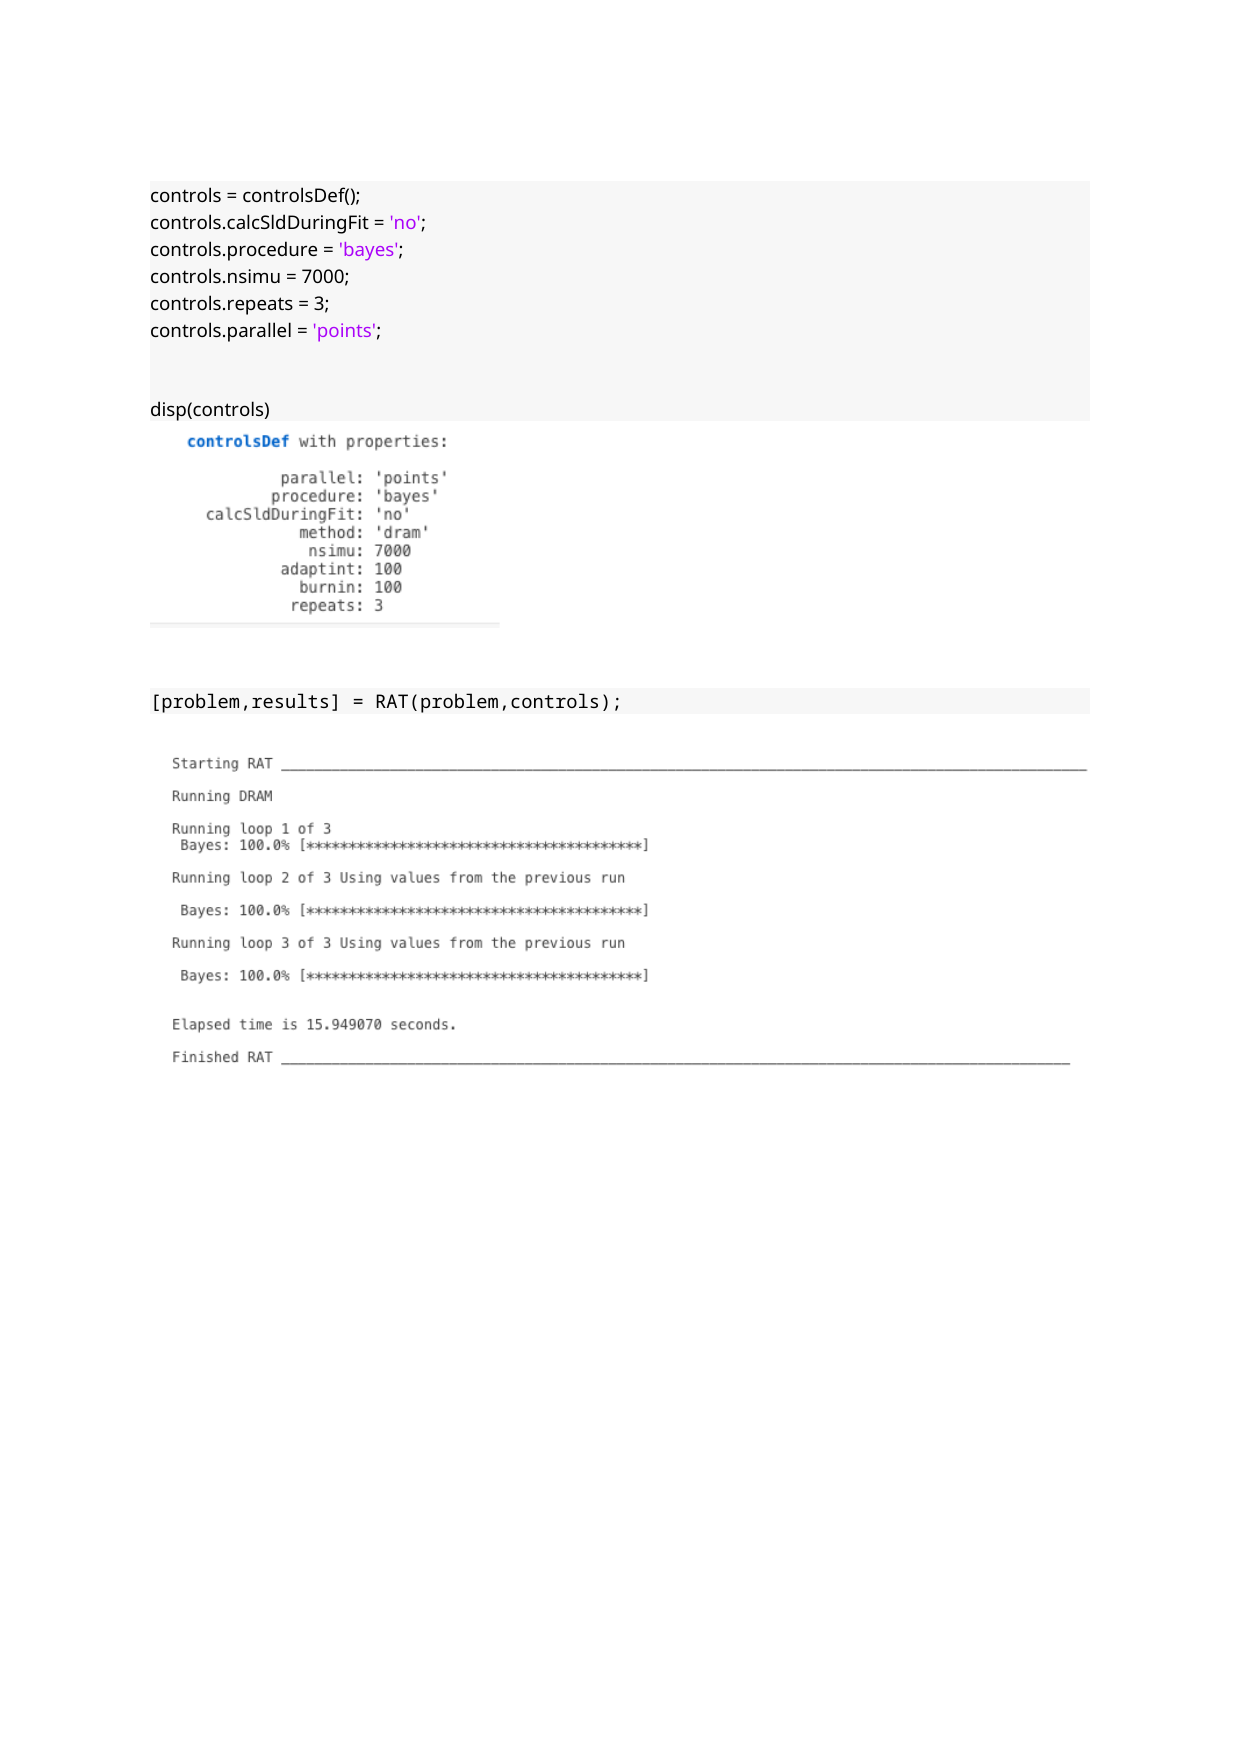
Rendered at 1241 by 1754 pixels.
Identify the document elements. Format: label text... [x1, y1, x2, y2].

text controls.nsimu = 7000; [150, 261, 1090, 288]
text controls.calcSldDuringFit = 'no'; [150, 207, 1090, 234]
text controls = controlsDef(); [150, 181, 1090, 207]
picture [150, 421, 500, 628]
text controls.repeats = 3; [150, 288, 1090, 315]
text controls.procedure = 'bayes'; [150, 234, 1090, 261]
text controls.parallel = 'points'; [150, 315, 1090, 342]
text [problem,results] = RAT(problem,controls); [150, 688, 1090, 714]
text disp(controls) [150, 394, 1090, 421]
picture [150, 744, 1090, 1068]
